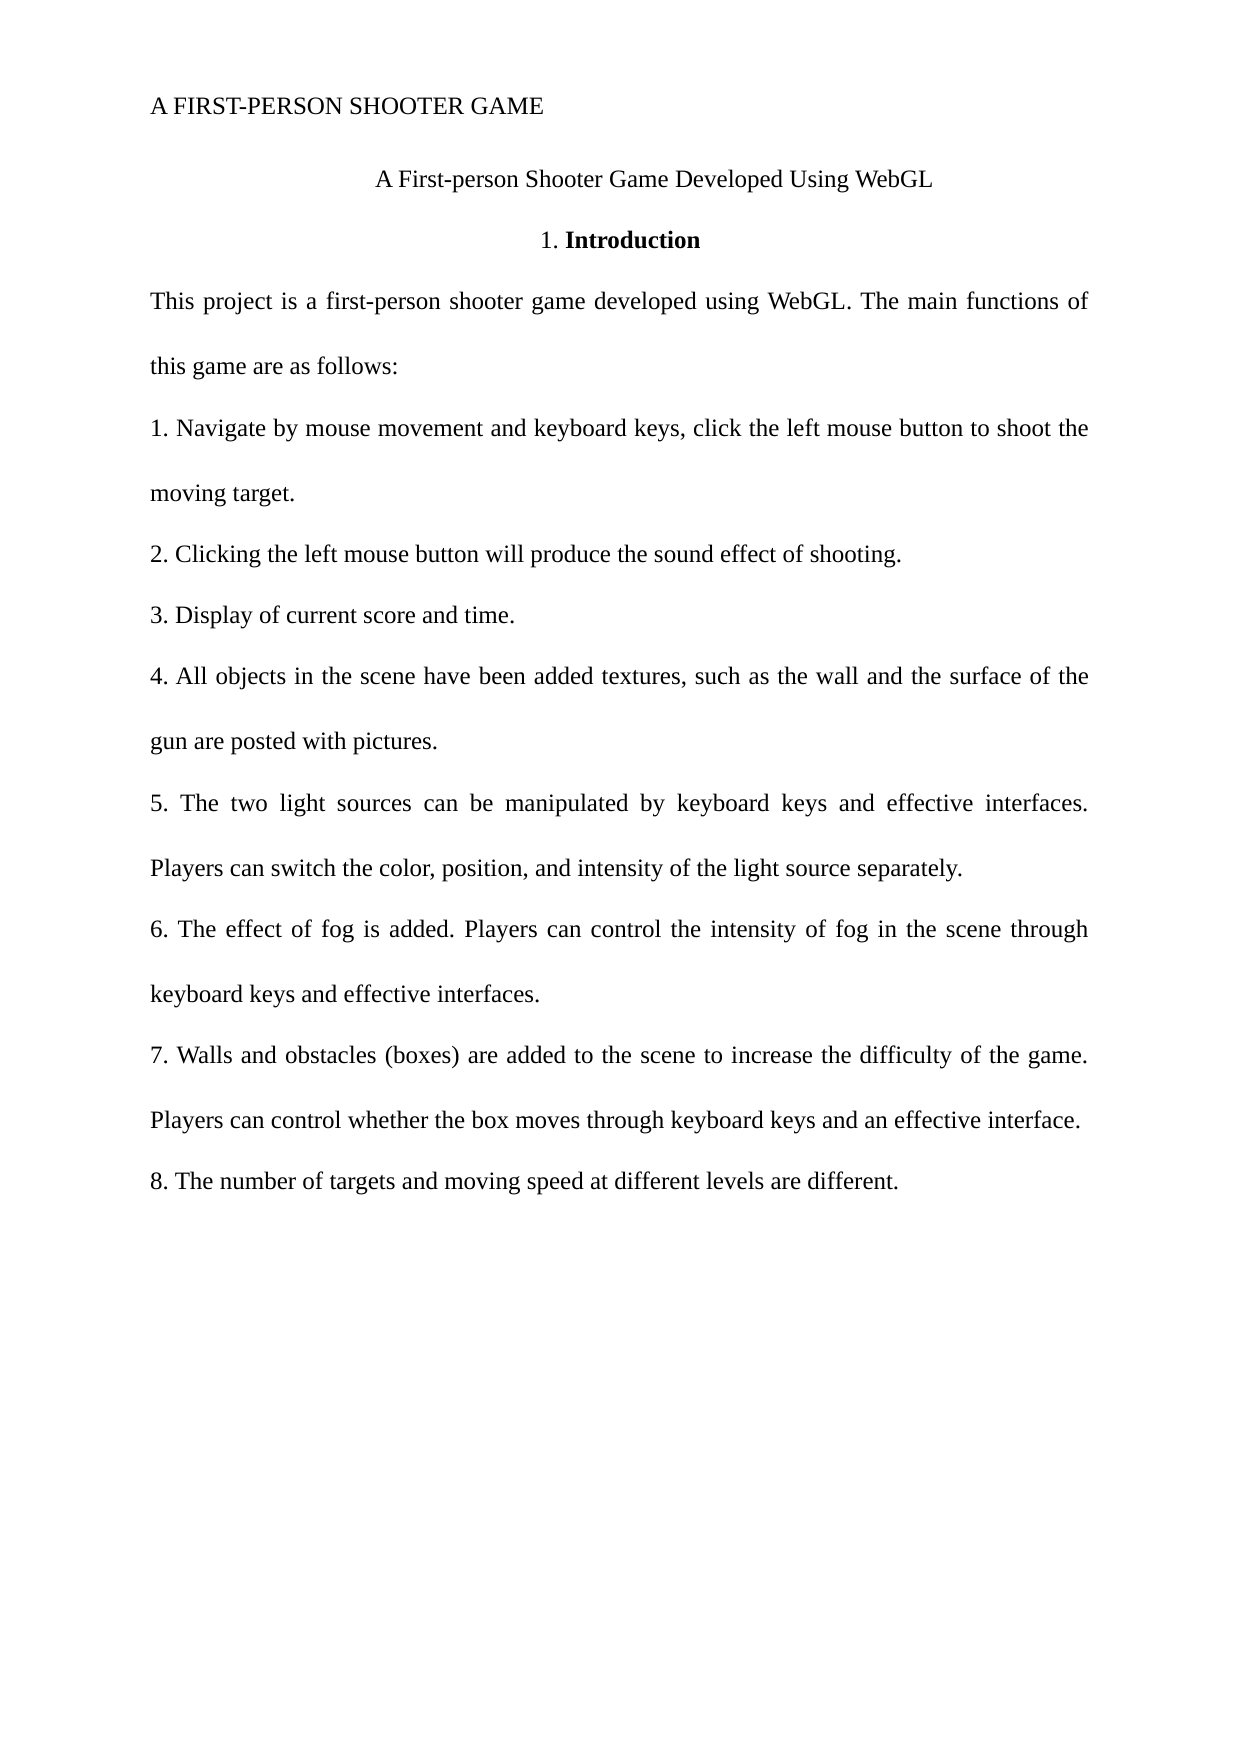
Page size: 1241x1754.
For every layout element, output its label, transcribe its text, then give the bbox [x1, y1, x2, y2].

text 2. Clicking the left mouse button will produce the sound effect of shooting. [150, 537, 1090, 569]
text 8. The number of targets and moving speed at different levels are different. [150, 1164, 1090, 1197]
text 3. Display of current score and time. [150, 598, 1090, 631]
text A First-person Shooter Game Developed Using WebGL [150, 162, 1090, 194]
text 4. All objects in the scene have been added textures, such as the wall and the surface of the gun are posted with pictures. [150, 659, 1090, 757]
text 7. Walls and obstacles (boxes) are added to the scene to increase the difficulty of the game. Players can control whether the box moves through keyboard keys and an effective interface. [150, 1038, 1090, 1136]
text 5. The two light sources can be manipulated by keyboard keys and effective interfaces. Players can switch the color, position, and intensity of the light source separately. [150, 786, 1090, 883]
text This project is a first-person shooter game developed using WebGL. The main functions of this game are as follows: [150, 284, 1090, 382]
list Introduction [150, 223, 1090, 256]
text 6. The effect of fog is added. Players can control the intensity of fog in the scene through keyboard keys and effective interfaces. [150, 912, 1090, 1009]
text 1. Navigate by mouse movement and keyboard keys, click the left mouse button to shoot the moving target. [150, 411, 1090, 508]
